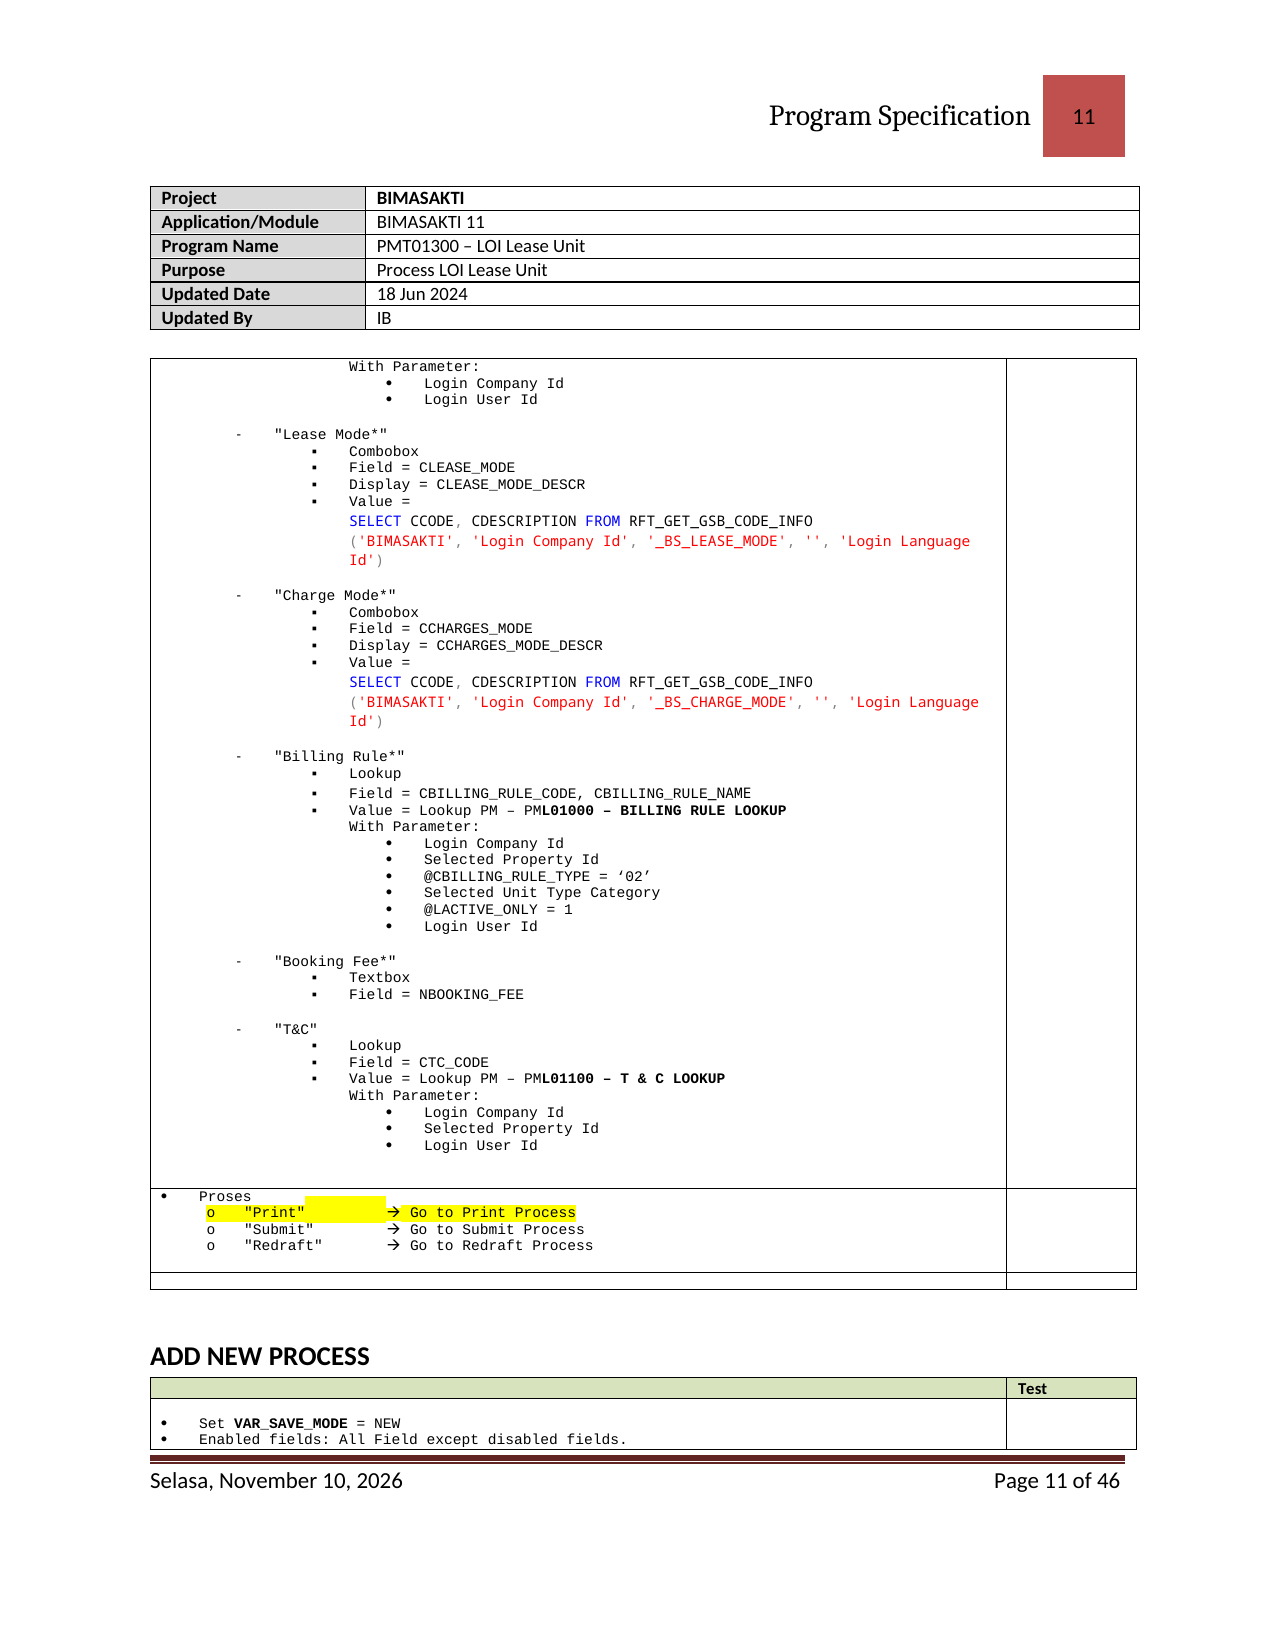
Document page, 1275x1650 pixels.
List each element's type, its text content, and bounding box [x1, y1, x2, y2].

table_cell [151, 1399, 1006, 1449]
table_header Test [1007, 1378, 1136, 1398]
table_header [151, 1378, 1006, 1398]
subtitle ADD NEW PROCESS [150, 1339, 1125, 1372]
table_cell [151, 1273, 1006, 1289]
table_cell [1007, 1399, 1136, 1449]
table_cell [1007, 1189, 1136, 1272]
table_cell [1007, 359, 1136, 1188]
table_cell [151, 359, 1006, 1188]
table_cell Proses "Print" Go to Print Process "Submit" Go to Submit Process "Redraft" Go to Redraft Process [151, 1189, 1006, 1272]
table_cell [1007, 1273, 1136, 1289]
